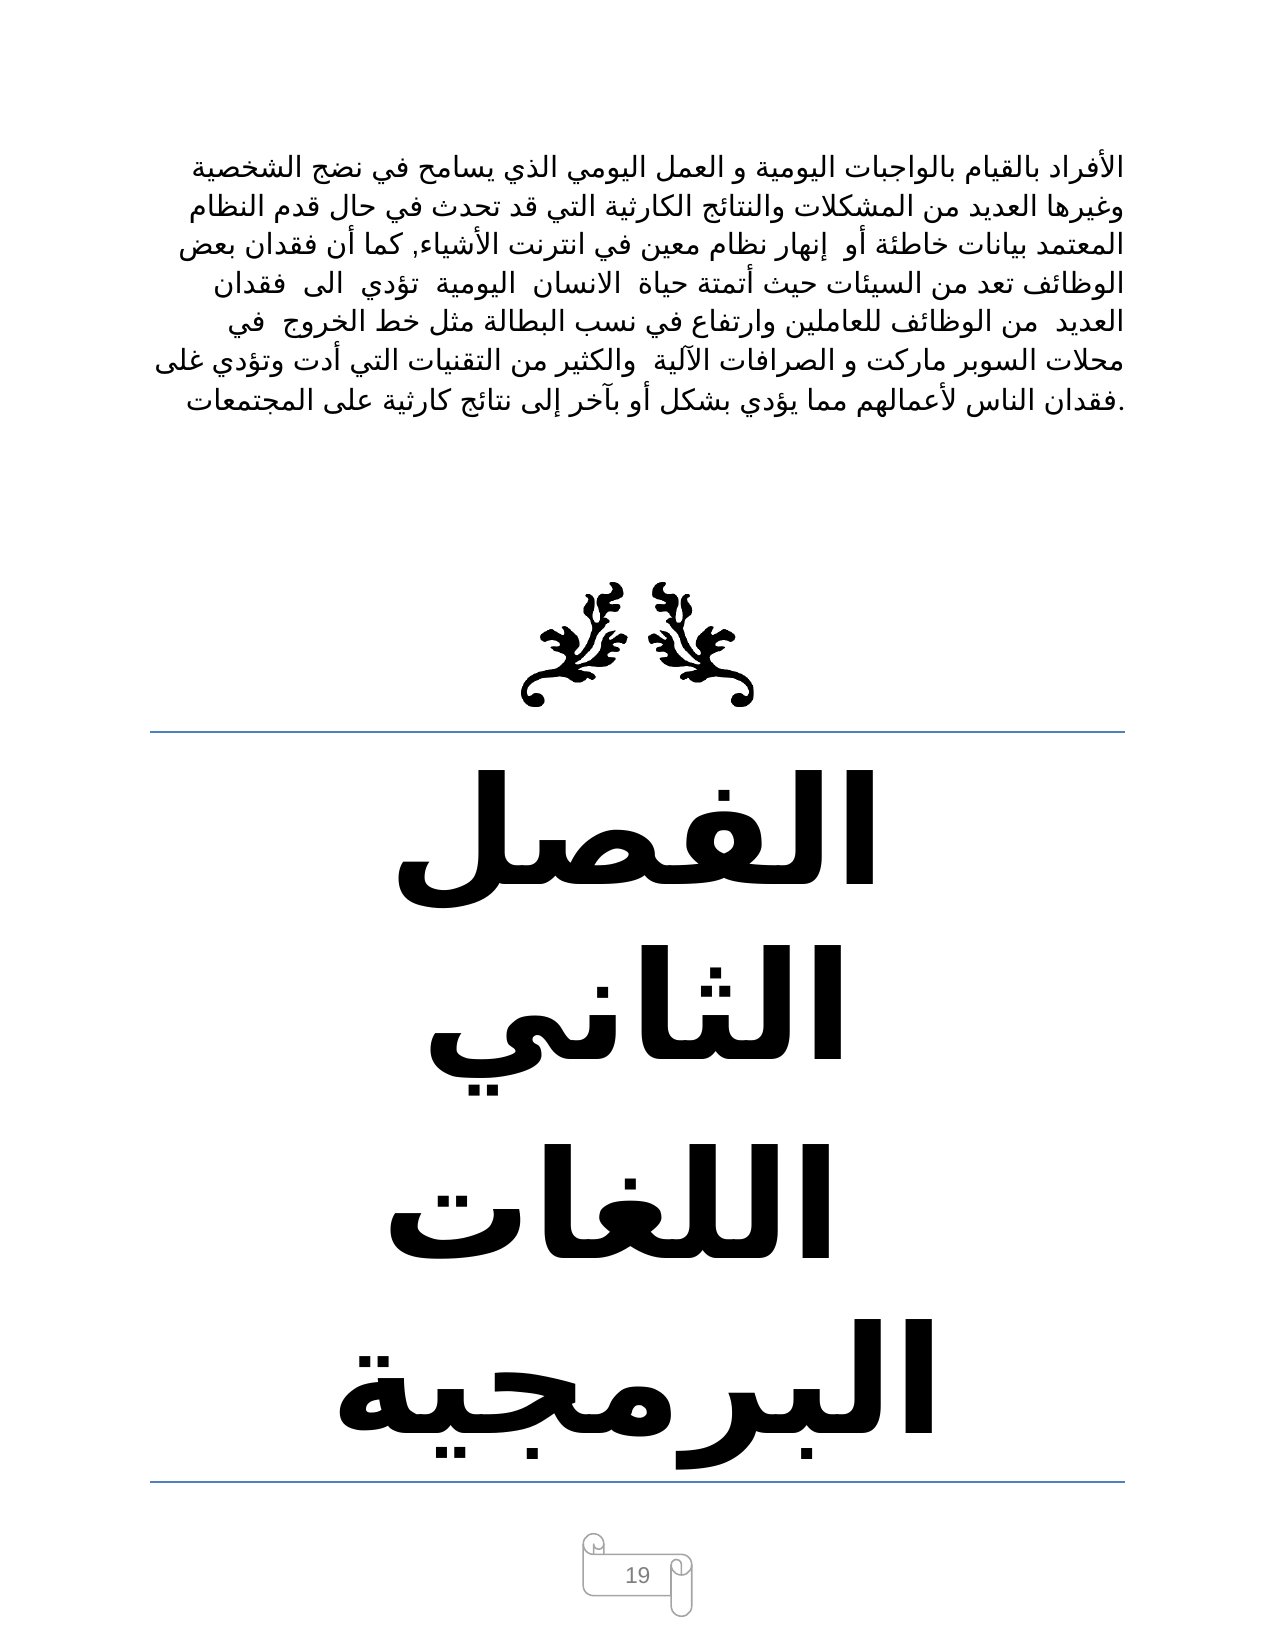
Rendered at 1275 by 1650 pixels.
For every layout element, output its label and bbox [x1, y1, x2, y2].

text [150, 150, 1125, 417]
